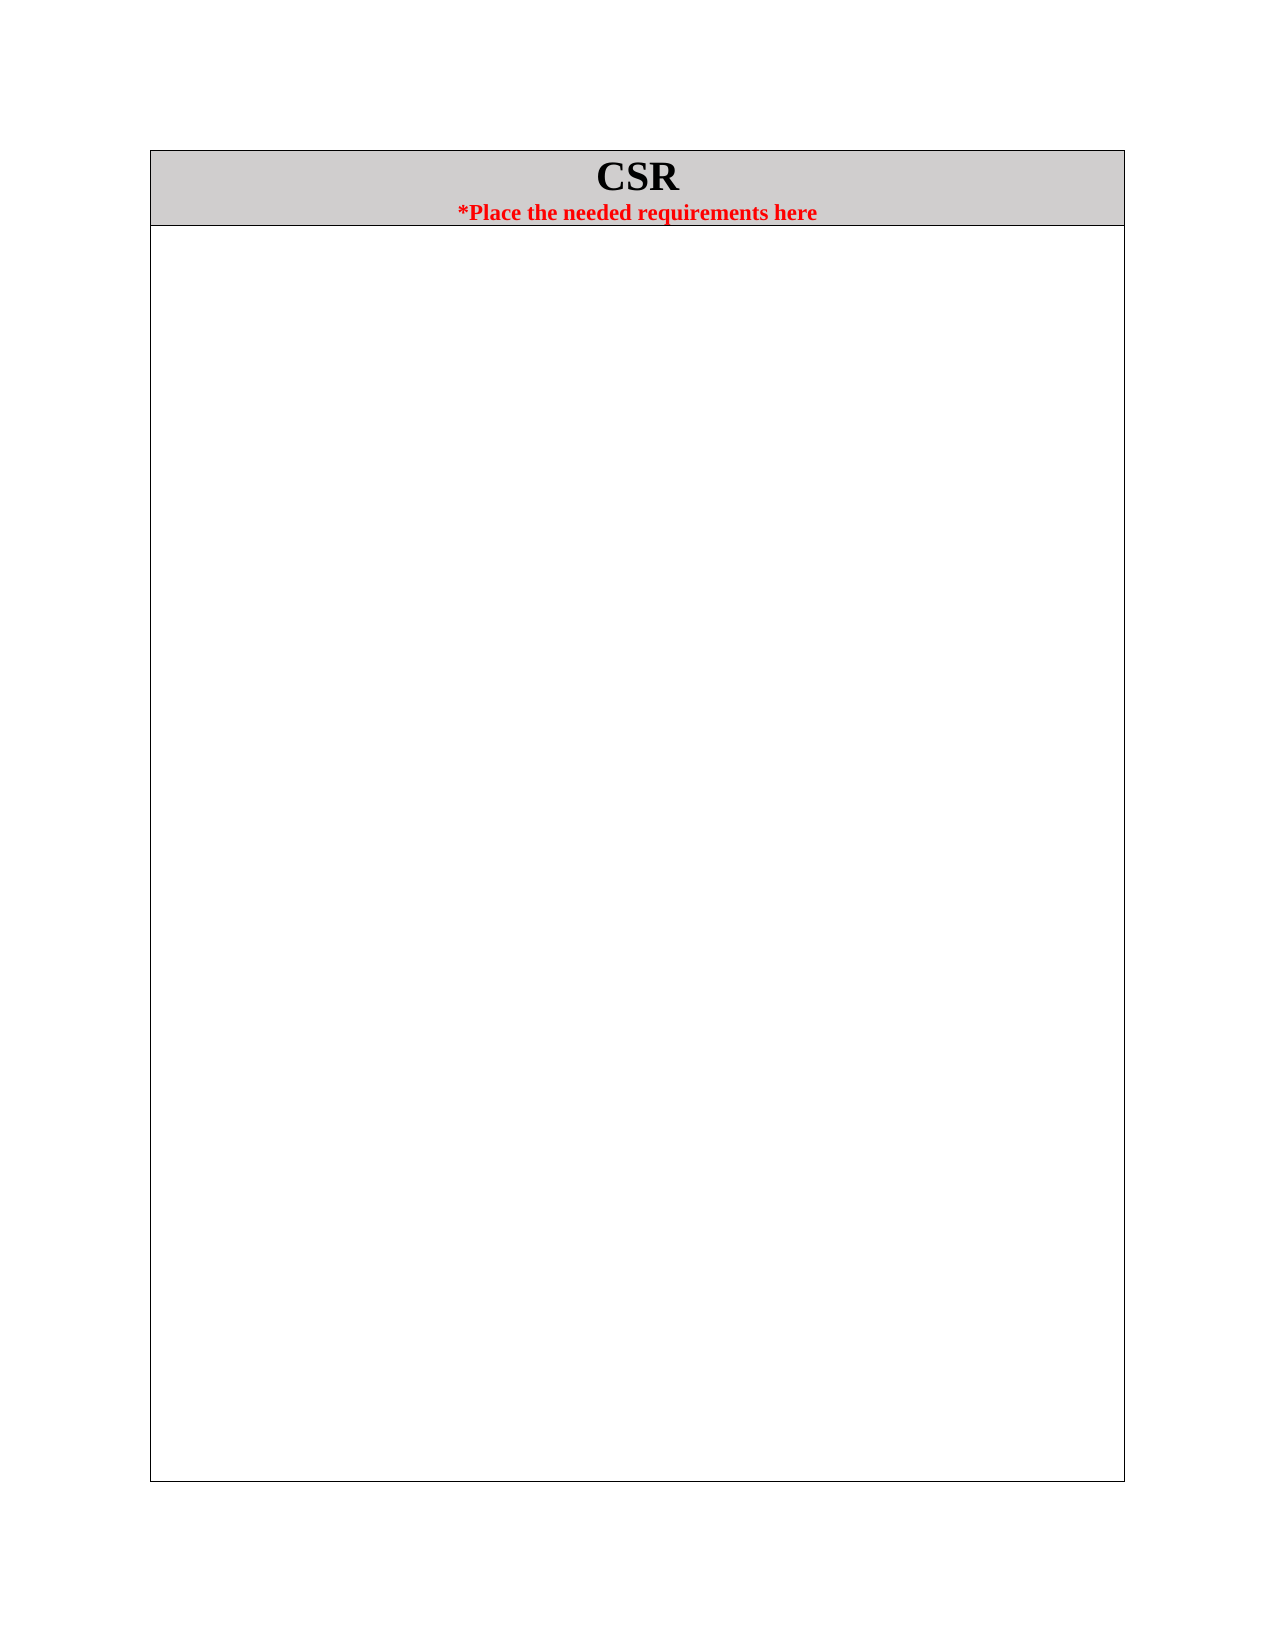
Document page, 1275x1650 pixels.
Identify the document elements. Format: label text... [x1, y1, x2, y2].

table_cell [151, 226, 1124, 1481]
table_cell CSR *Place the needed requirements here [151, 151, 1124, 225]
